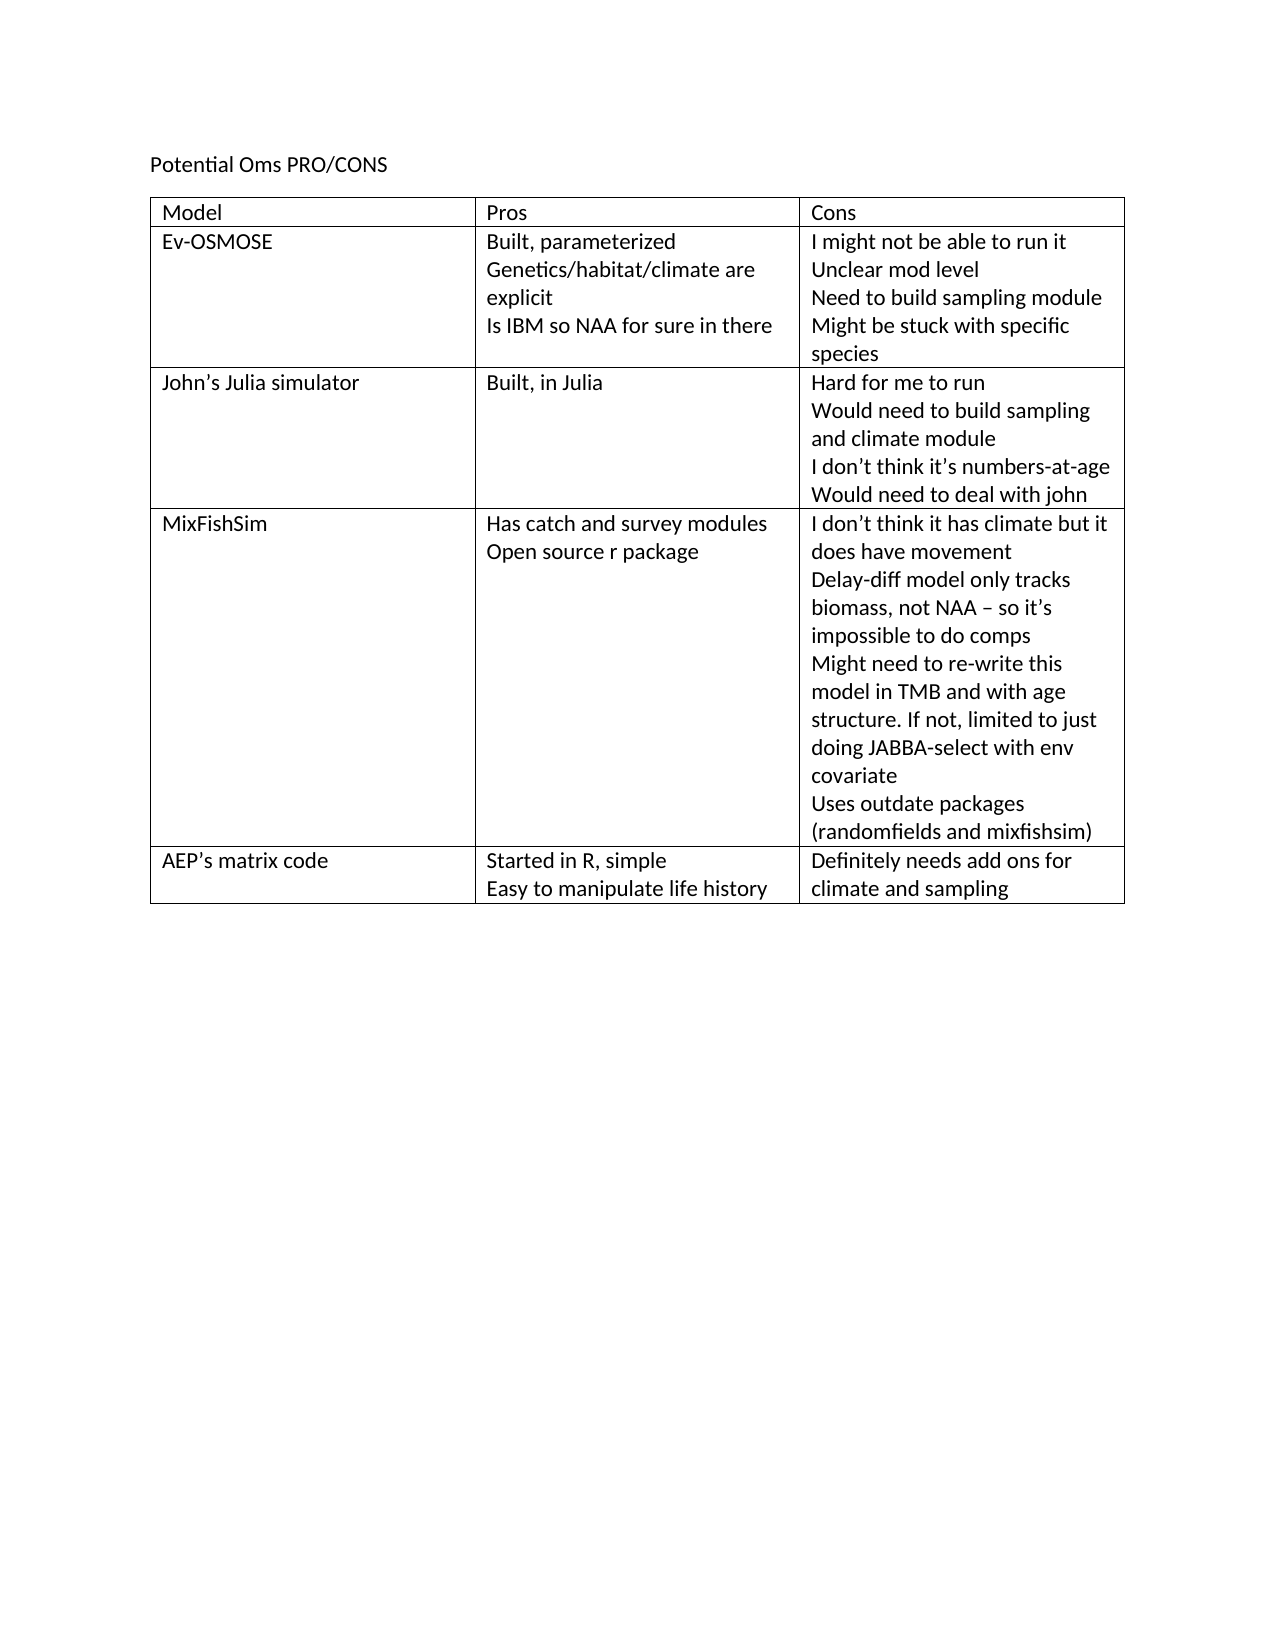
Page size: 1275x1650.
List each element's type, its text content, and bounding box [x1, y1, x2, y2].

table_cell Built, parameterized Genetics/habitat/climate are explicit Is IBM so NAA for sure in there [476, 227, 799, 367]
table_header Cons [800, 198, 1124, 226]
table_cell Has catch and survey modules Open source r package [476, 509, 799, 846]
table_cell Started in R, simple Easy to manipulate life history [476, 847, 799, 903]
table_cell MixFishSim [151, 509, 475, 846]
table_cell I might not be able to run it Unclear mod level Need to build sampling module Might be stuck with specific species [800, 227, 1124, 367]
table_cell I don’t think it has climate but it does have movement Delay-diff model only tracks biomass, not NAA – so it’s impossible to do comps Might need to re-write this model in TMB and with age structure. If not, limited to just doing JABBA-select with env covariate Uses outdate packages (randomfields and mixfishsim) [800, 509, 1124, 846]
table_cell AEP’s matrix code [151, 847, 475, 903]
table_cell Built, in Julia [476, 368, 799, 508]
table_cell Definitely needs add ons for climate and sampling [800, 847, 1124, 903]
table_header Pros [476, 198, 799, 226]
text Potential Oms PRO/CONS [150, 150, 1125, 178]
table_cell Hard for me to run Would need to build sampling and climate module I don’t think it’s numbers-at-age Would need to deal with john [800, 368, 1124, 508]
table_header Model [151, 198, 475, 226]
table_cell Ev-OSMOSE [151, 227, 475, 367]
table_cell John’s Julia simulator [151, 368, 475, 508]
